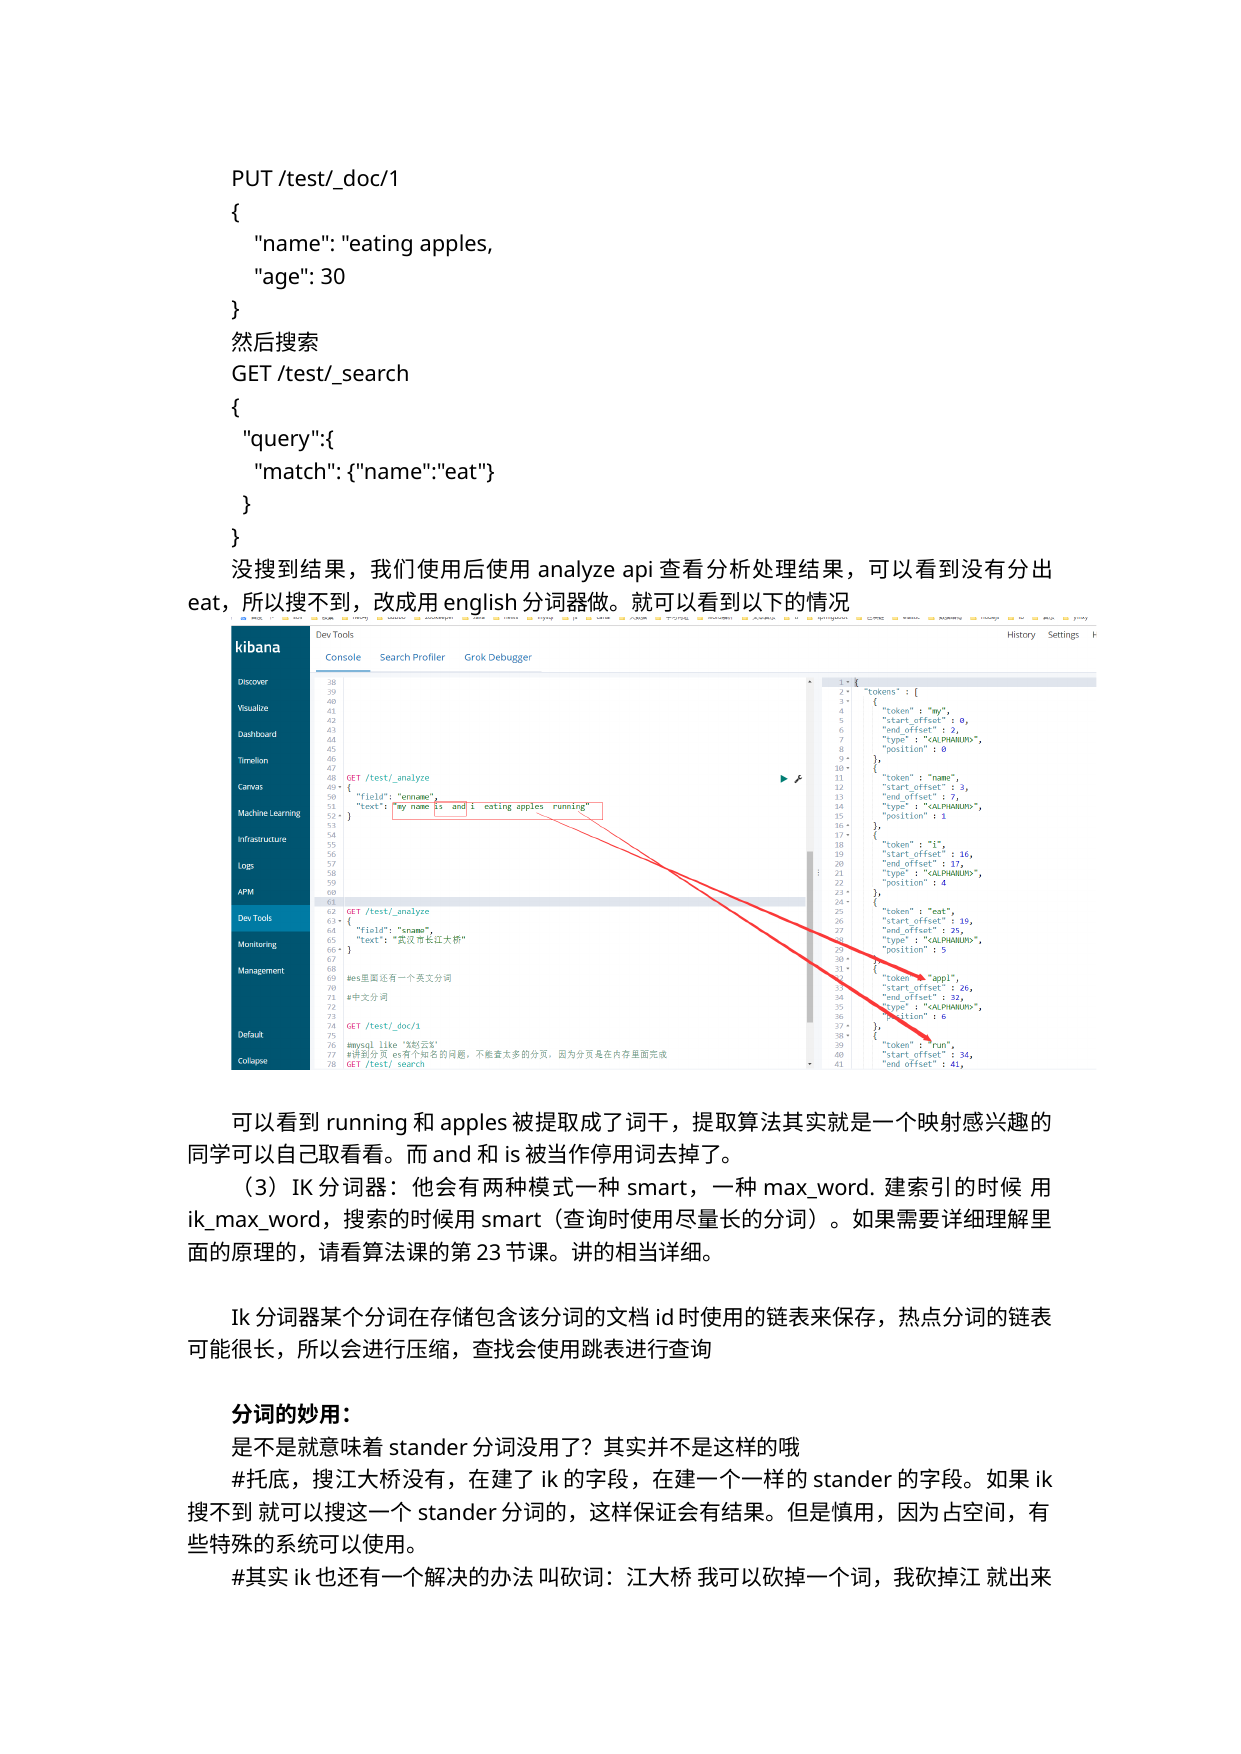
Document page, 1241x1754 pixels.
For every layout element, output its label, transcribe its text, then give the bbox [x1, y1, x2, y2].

picture [231, 617, 1097, 1070]
text GET /test/_search [187, 357, 1053, 389]
text "age": 30 [187, 259, 1053, 292]
text PUT /test/_doc/1 [187, 162, 1053, 194]
text 没搜到结果，我们使用后使用analyze api查看分析处理结果，可以看到没有分出eat，所以搜不到，改成用english分词器做。就可以看到以下的情况 [187, 552, 1053, 617]
text { [187, 389, 1053, 422]
text } [187, 292, 1053, 324]
text } [187, 487, 1053, 519]
text 分词的妙用： [187, 1397, 1053, 1429]
text { [187, 194, 1053, 227]
text } [187, 519, 1053, 552]
text （3）IK分词器：他会有两种模式一种smart，一种max_word. 建索引的时候 用ik_max_word，搜索的时候用smart（查询时使用尽量长的分词）。如果需要详细理解里面的原理的，请看算法课的第23节课。讲的相当详细。 [187, 1169, 1053, 1267]
text "match": {"name":"eat"} [187, 454, 1053, 487]
text 可以看到running和apples被提取成了词干，提取算法其实就是一个映射感兴趣的同学可以自己取看看。而and 和 is被当作停用词去掉了。 [187, 1104, 1053, 1169]
text 然后搜索 [187, 324, 1053, 357]
text "query":{ [187, 422, 1053, 454]
picture [251, 758, 260, 763]
text #托底，搜江大桥没有，在建了ik的字段，在建一个一样的stander的字段。如果ik搜不到 就可以搜这一个stander分词的，这样保证会有结果。但是慎用，因为占空间，有些特殊的系统可以使用。 [187, 1462, 1053, 1559]
text #其实ik也还有一个解决的办法 叫砍词：江大桥 我可以砍掉一个词，我砍掉江 就出来了。砍词的策略可以自定义 [187, 1559, 1053, 1592]
text Ik分词器某个分词在存储包含该分词的文档id时使用的链表来保存，热点分词的链表可能很长，所以会进行压缩，查找会使用跳表进行查询 [187, 1299, 1053, 1364]
text 是不是就意味着stander分词没用了？其实并不是这样的哦 [187, 1429, 1053, 1462]
text "name": "eating apples, [187, 227, 1053, 259]
